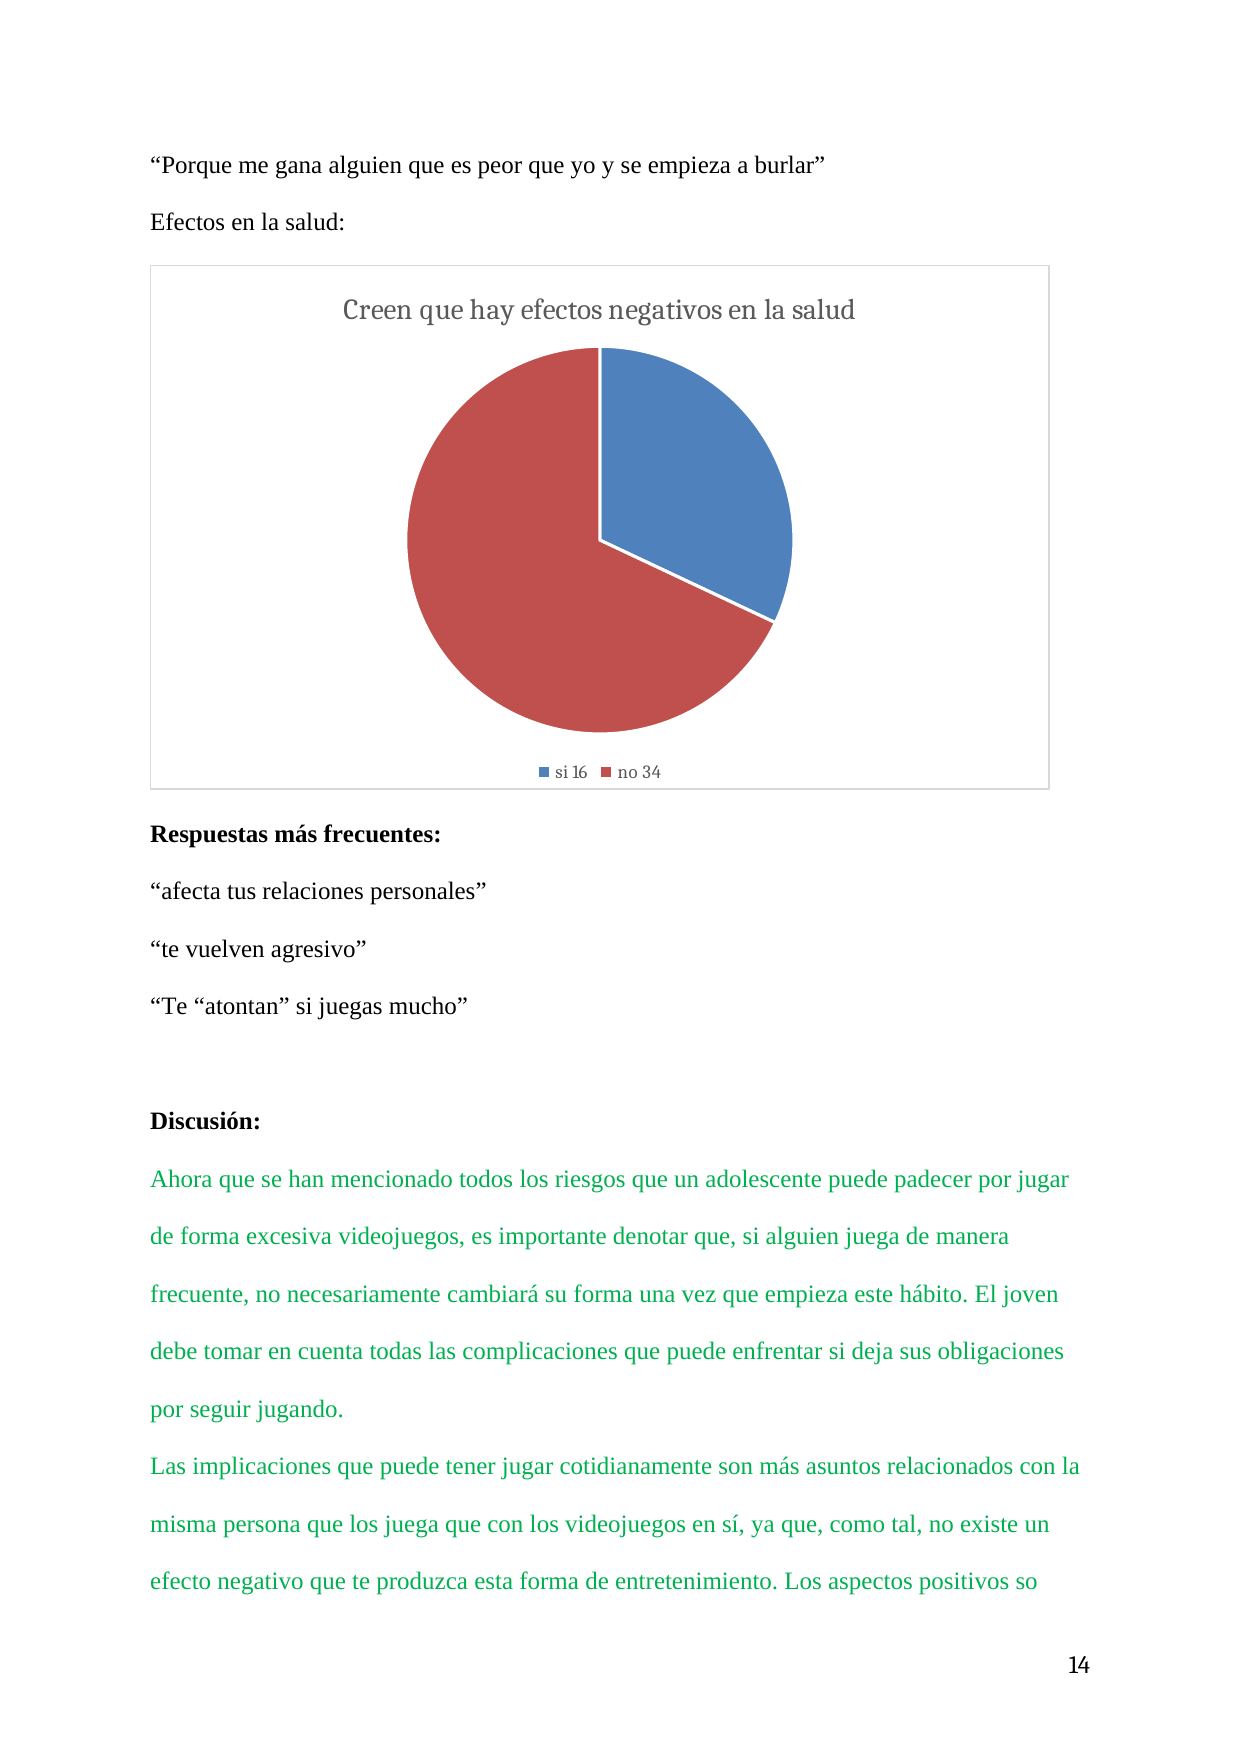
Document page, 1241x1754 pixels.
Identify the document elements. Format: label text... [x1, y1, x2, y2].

text “Te “atontan” si juegas mucho” [150, 991, 1090, 1020]
text Efectos en la salud: [150, 207, 1090, 236]
text Discusión: [150, 1106, 1090, 1135]
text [150, 1451, 1090, 1595]
text “afecta tus relaciones personales” [150, 876, 1090, 905]
text “te vuelven agresivo” [150, 934, 1090, 962]
text “Porque me gana alguien que es peor que yo y se empieza a burlar” [150, 150, 1090, 179]
text Respuestas más frecuentes: [150, 819, 1090, 847]
text Ahora que se han mencionado todos los riesgos que un adolescente puede padecer por jugar de forma excesiva videojuegos, es importante denotar que, si alguien juega de manera frecuente, no necesariamente cambiará su forma una vez que empieza este hábito. El joven debe tomar en cuenta todas las complicaciones que puede enfrentar si deja sus obligaciones por seguir jugando. [150, 1164, 1090, 1422]
